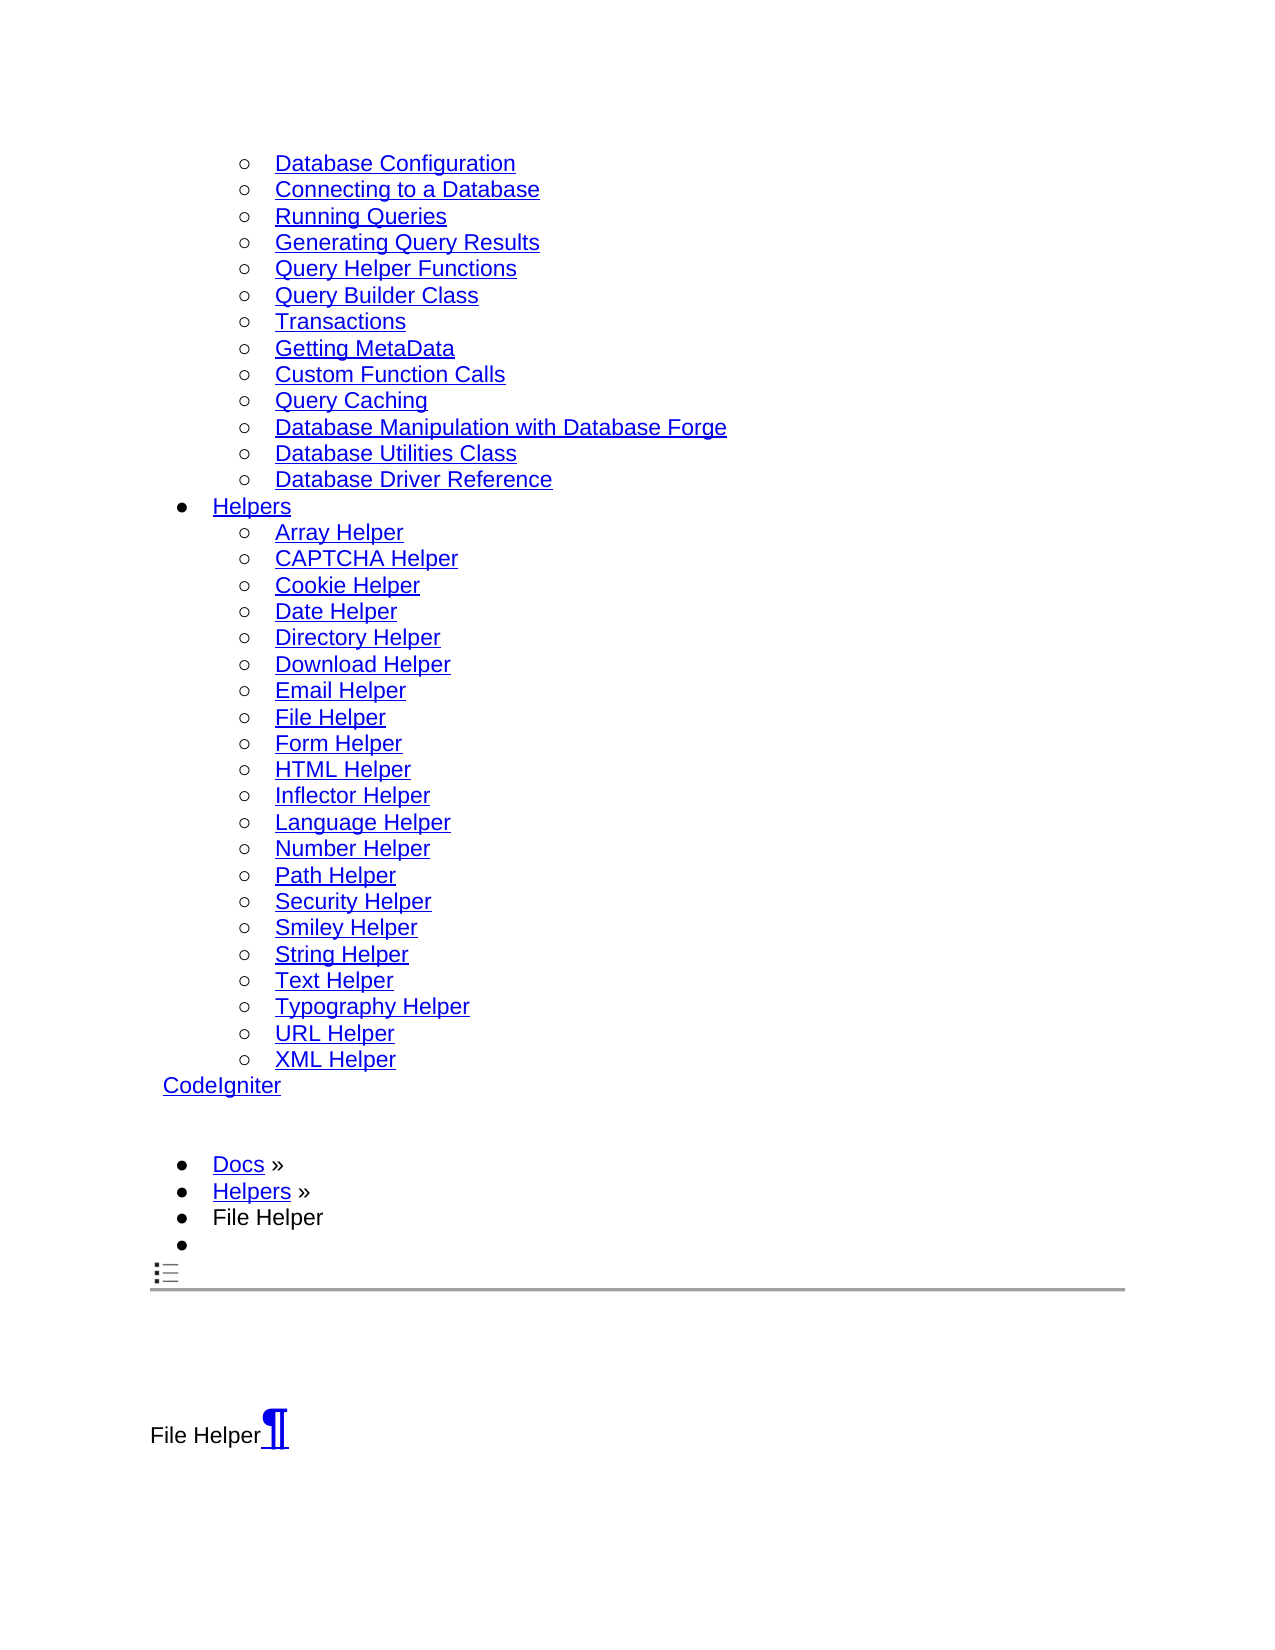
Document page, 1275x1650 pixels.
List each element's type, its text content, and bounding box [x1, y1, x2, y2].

list Typography Helper [237, 993, 1125, 1020]
list Email Helper [237, 677, 1125, 703]
list Query Caching [237, 387, 1125, 413]
list Path Helper [237, 862, 1125, 888]
list Getting MetaData [237, 334, 1125, 361]
list Database Manipulation with Database Forge [237, 413, 1125, 440]
list Language Helper [237, 809, 1125, 835]
list Security Helper [237, 888, 1125, 914]
list Query Helper Functions [237, 255, 1125, 282]
list Docs » [175, 1151, 1125, 1178]
list Database Configuration [237, 150, 1125, 176]
list Smiley Helper [237, 914, 1125, 941]
list XML Helper [237, 1046, 1125, 1072]
list String Helper [237, 941, 1125, 967]
list File Helper [175, 1204, 1125, 1231]
list Inflector Helper [237, 782, 1125, 809]
list Date Helper [237, 598, 1125, 624]
list Helpers [175, 493, 1125, 519]
list Transactions [237, 308, 1125, 334]
list Connecting to a Database [237, 176, 1125, 203]
list Cookie Helper [237, 572, 1125, 598]
list Directory Helper [237, 624, 1125, 651]
list URL Helper [237, 1020, 1125, 1046]
list Download Helper [237, 651, 1125, 677]
list Database Driver Reference [237, 466, 1125, 493]
list Helpers » [175, 1178, 1125, 1204]
picture [150, 1256, 182, 1288]
list Query Builder Class [237, 282, 1125, 308]
list Running Queries [237, 203, 1125, 229]
text CodeIgniter [150, 1072, 1125, 1099]
list Text Helper [237, 967, 1125, 993]
list Array Helper [237, 519, 1125, 545]
list Form Helper [237, 730, 1125, 756]
list File Helper [237, 703, 1125, 730]
list HTML Helper [237, 756, 1125, 782]
list CAPTCHA Helper [237, 545, 1125, 572]
list Custom Function Calls [237, 361, 1125, 387]
list Database Utilities Class [237, 440, 1125, 466]
list Generating Query Results [237, 229, 1125, 255]
text File Helper¶ [150, 1397, 1125, 1454]
list Number Helper [237, 835, 1125, 862]
